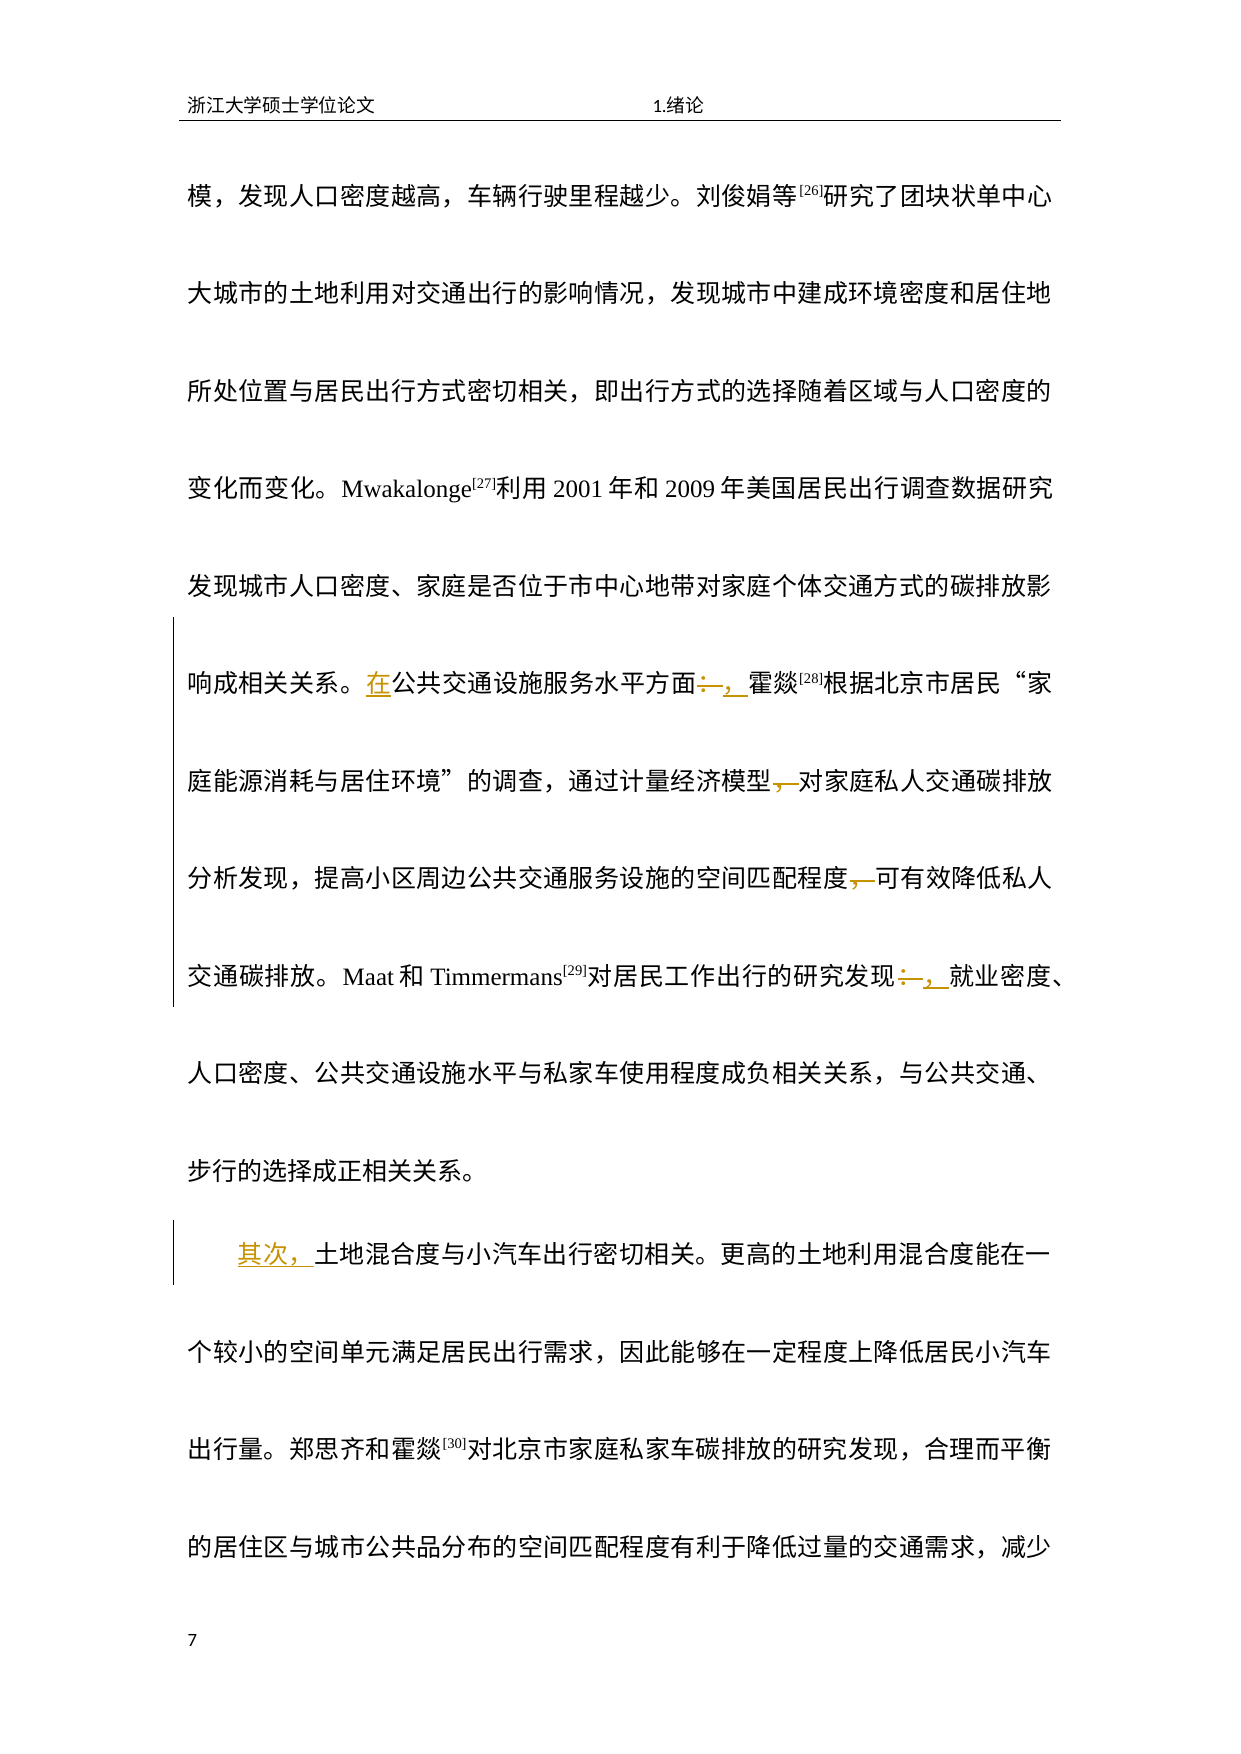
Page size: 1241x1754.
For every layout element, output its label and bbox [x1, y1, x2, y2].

text [187, 1220, 1053, 1578]
text [187, 162, 1053, 1202]
